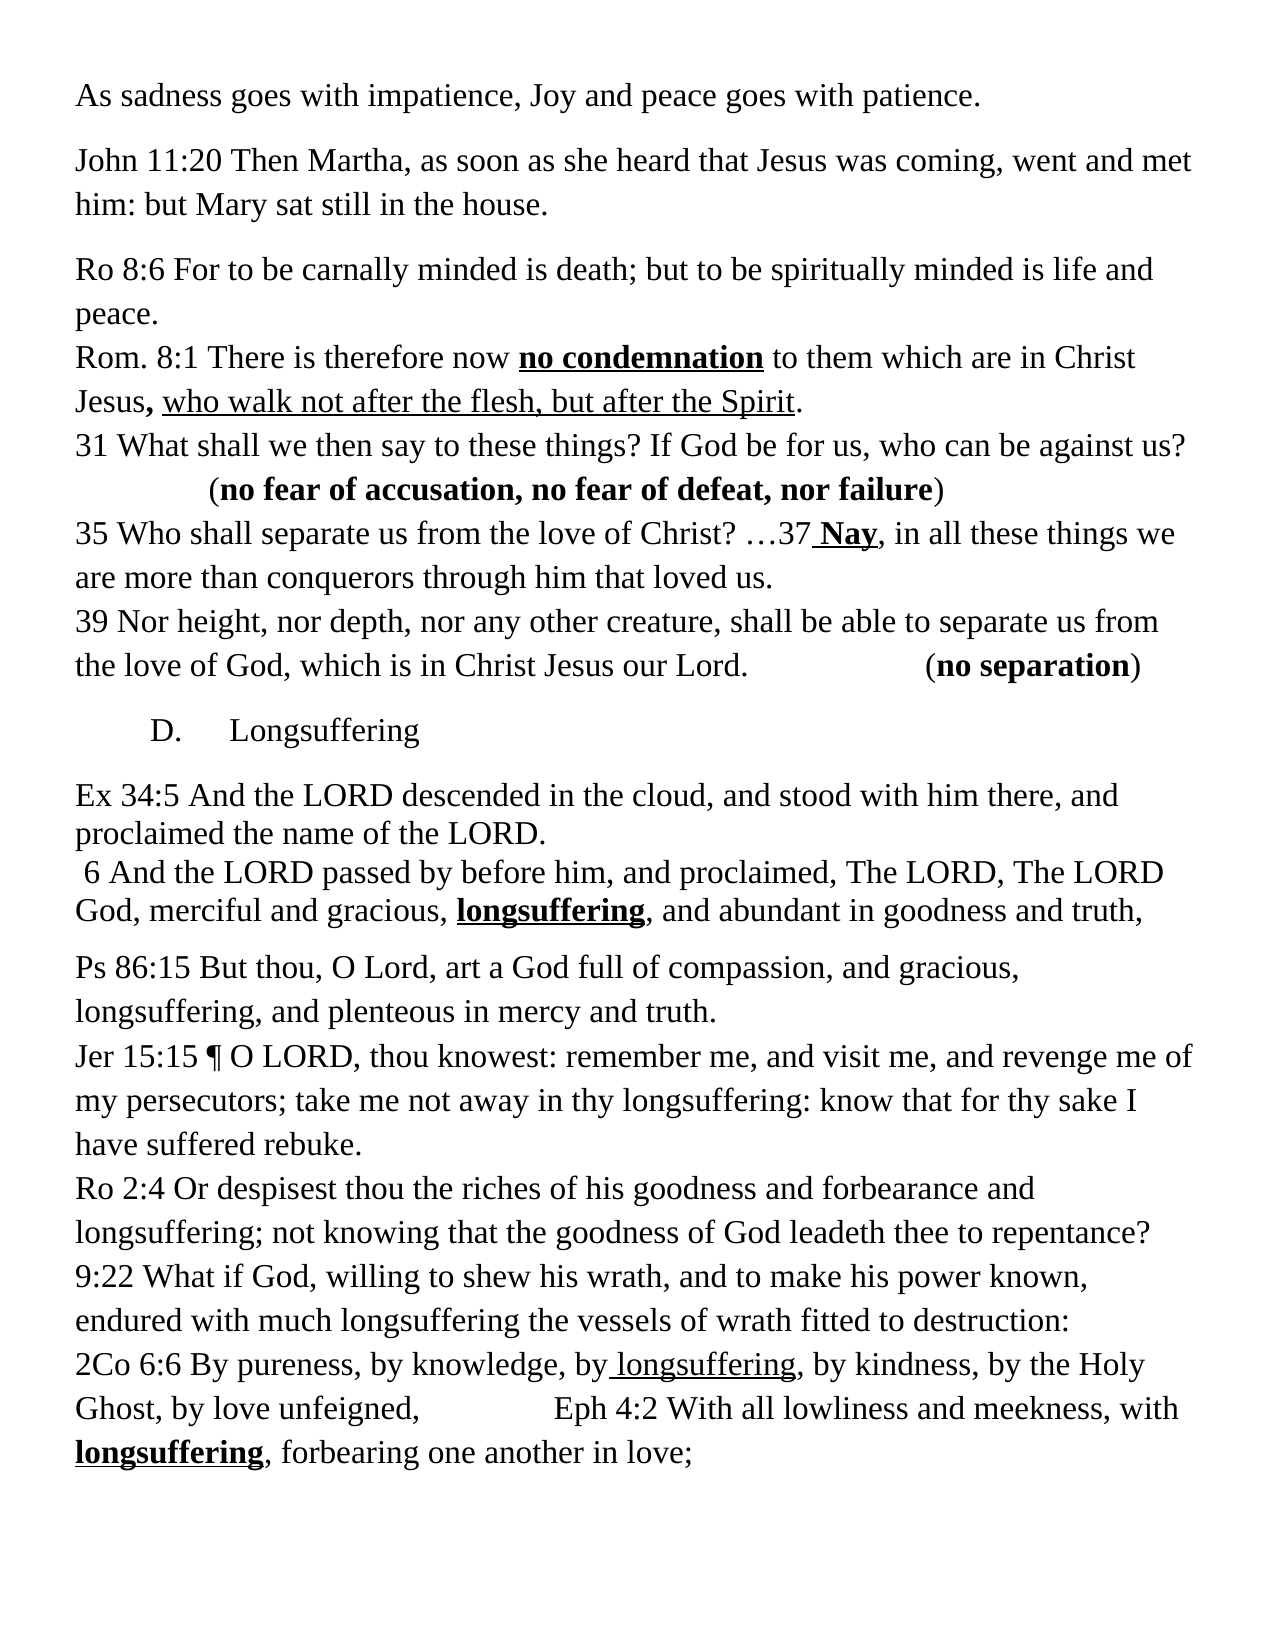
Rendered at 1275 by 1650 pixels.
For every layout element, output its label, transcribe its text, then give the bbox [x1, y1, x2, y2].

text As sadness goes with impatience, Joy and peace goes with patience. [75, 75, 1200, 113]
text 6 And the LORD passed by before him, and proclaimed, The LORD, The LORD God, merciful and gracious, longsuffering, and abundant in goodness and truth, [75, 852, 1200, 928]
text Ps 86:15 But thou, O Lord, art a God full of compassion, and gracious, longsuffering, and plenteous in mercy and truth. Jer 15:15 ¶ O LORD, thou knowest: remember me, and visit me, and revenge me of my persecutors; take me not away in thy longsuffering: know that for thy sake I have suffered rebuke. Ro 2:4 Or despisest thou the riches of his goodness and forbearance and longsuffering; not knowing that the goodness of God leadeth thee to repentance? 9:22 What if God, willing to shew his wrath, and to make his power known, endured with much longsuffering the vessels of wrath fitted to destruction: 2Co 6:6 By pureness, by knowledge, by longsuffering, by kindness, by the Holy Ghost, by love unfeigned, Eph 4:2 With all lowliness and meekness, with longsuffering, forbearing one another in love; [75, 948, 1200, 1471]
text Ex 34:5 And the LORD descended in the cloud, and stood with him there, and proclaimed the name of the LORD. [75, 775, 1200, 852]
text John 11:20 Then Martha, as soon as she heard that Jesus was coming, went and met him: but Mary sat still in the house. [75, 140, 1200, 222]
list Longsuffering [150, 710, 1200, 749]
text Ro 8:6 For to be carnally minded is death; but to be spiritually minded is life and peace. Rom. 8:1 There is therefore now no condemnation to them which are in Christ Jesus, who walk not after the flesh, but after the Spirit. 31 What shall we then say to these things? If God be for us, who can be against us? (no fear of accusation, no fear of defeat, nor failure) 35 Who shall separate us from the love of Christ? …37 Nay, in all these things we are more than conquerors through him that loved us. 39 Nor height, nor depth, nor any other creature, shall be able to separate us from the love of God, which is in Christ Jesus our Lord. (no separation) [75, 249, 1200, 684]
